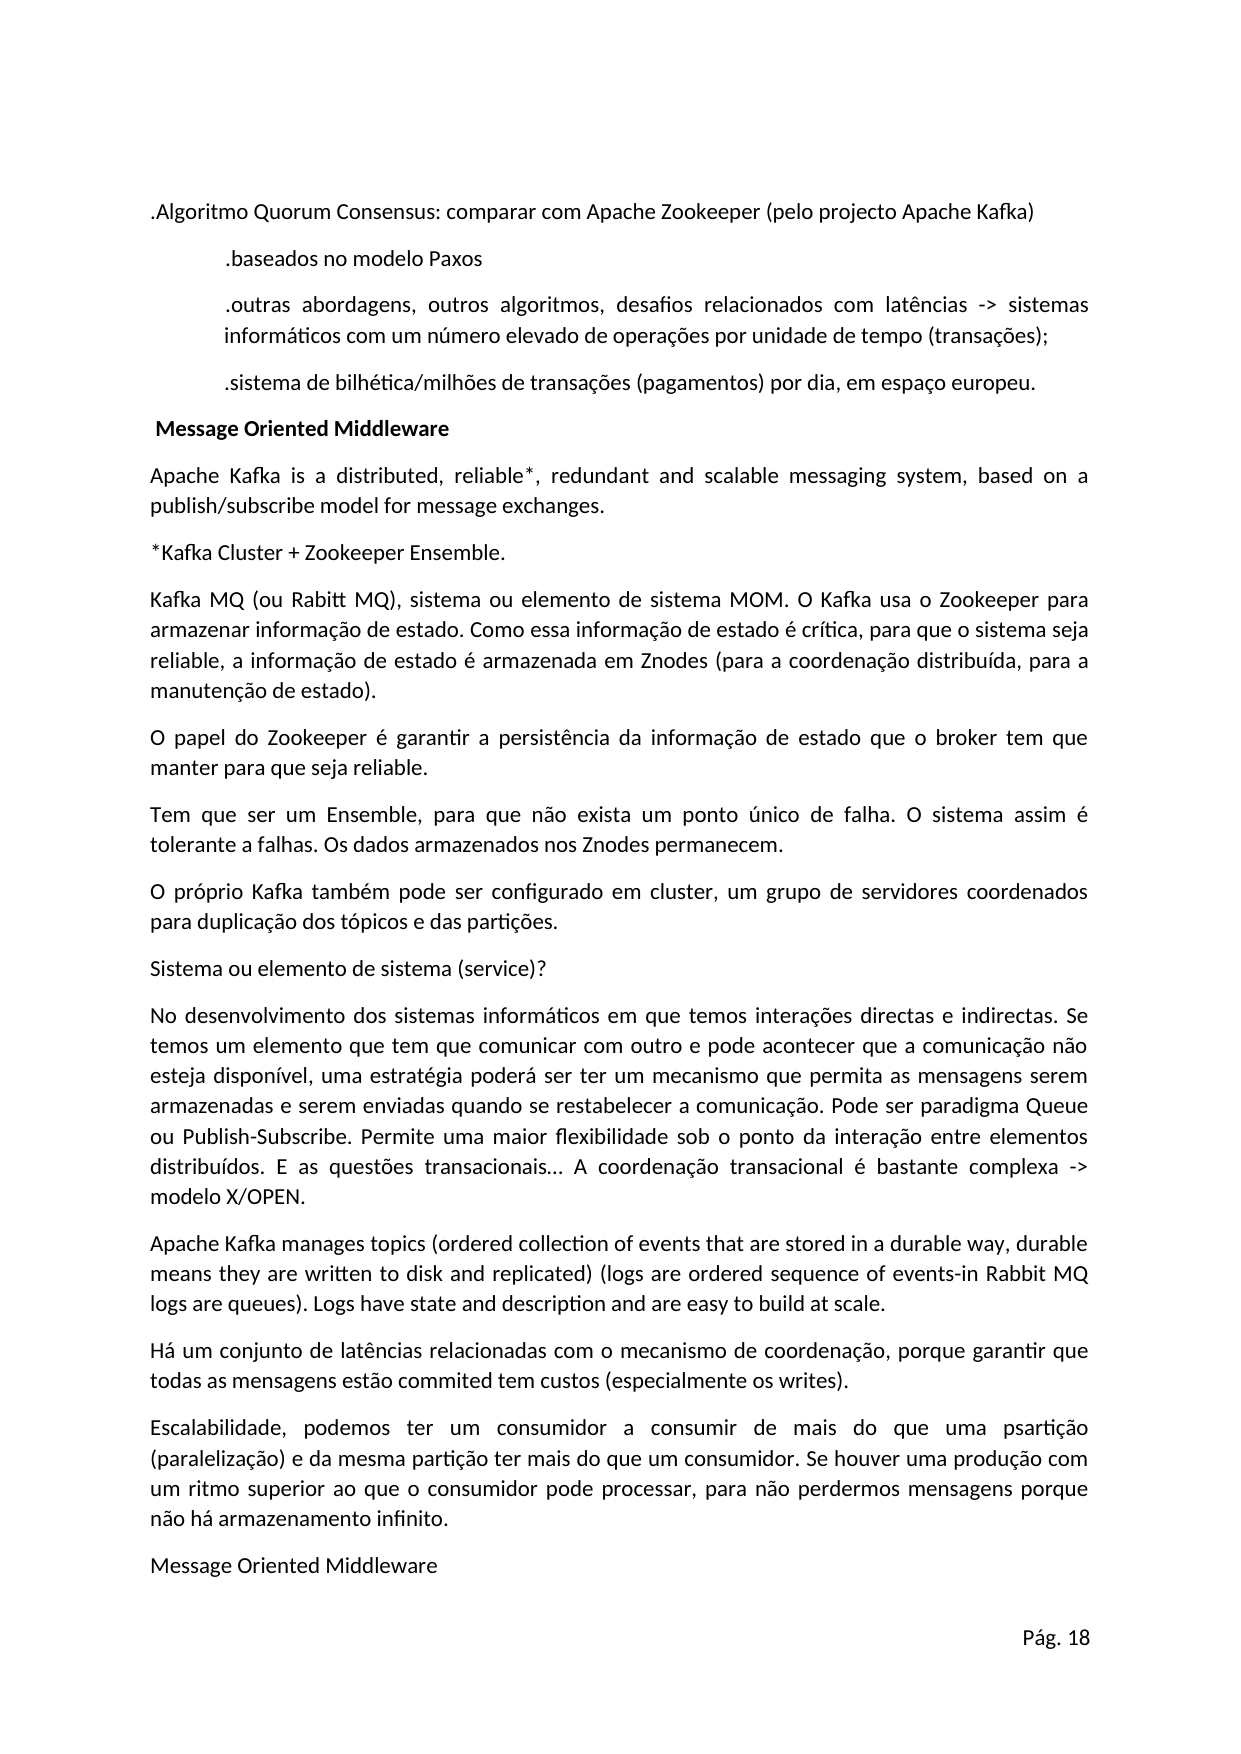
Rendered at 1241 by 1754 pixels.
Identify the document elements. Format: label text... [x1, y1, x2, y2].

text .Algoritmo Quorum Consensus: comparar com Apache Zookeeper (pelo projecto Apache Kafka) [150, 197, 1090, 225]
text Kafka MQ (ou Rabitt MQ), sistema ou elemento de sistema MOM. O Kafka usa o Zookeeper para armazenar informação de estado. Como essa informação de estado é crítica, para que o sistema seja reliable, a informação de estado é armazenada em Znodes (para a coordenação distribuída, para a manutenção de estado). [150, 585, 1090, 704]
text *Kafka Cluster + Zookeeper Ensemble. [150, 538, 1090, 567]
text Tem que ser um Ensemble, para que não exista um ponto único de falha. O sistema assim é tolerante a falhas. Os dados armazenados nos Znodes permanecem. [150, 800, 1090, 858]
text Escalabilidade, podemos ter um consumidor a consumir de mais do que uma psartição (paralelização) e da mesma partição ter mais do que um consumidor. Se houver uma produção com um ritmo superior ao que o consumidor pode processar, para não perdermos mensagens porque não há armazenamento infinito. [150, 1413, 1090, 1532]
text O papel do Zookeeper é garantir a persistência da informação de estado que o broker tem que manter para que seja reliable. [150, 723, 1090, 781]
text .outras abordagens, outros algoritmos, desafios relacionados com latências -> sistemas informáticos com um número elevado de operações por unidade de tempo (transações); [224, 291, 1090, 349]
text Há um conjunto de latências relacionadas com o mecanismo de coordenação, porque garantir que todas as mensagens estão commited tem custos (especialmente os writes). [150, 1336, 1090, 1395]
text O próprio Kafka também pode ser configurado em cluster, um grupo de servidores coordenados para duplicação dos tópicos e das partições. [150, 877, 1090, 935]
text Sistema ou elemento de sistema (service)? [150, 954, 1090, 982]
text Message Oriented Middleware [150, 1551, 1090, 1579]
text Apache Kafka manages topics (ordered collection of events that are stored in a durable way, durable means they are written to disk and replicated) (logs are ordered sequence of events-in Rabbit MQ logs are queues). Logs have state and description and are easy to build at scale. [150, 1229, 1090, 1318]
text Apache Kafka is a distributed, reliable*, redundant and scalable messaging system, based on a publish/subscribe model for message exchanges. [150, 461, 1090, 520]
text Message Oriented Middleware [150, 414, 1090, 443]
text No desenvolvimento dos sistemas informáticos em que temos interações directas e indirectas. Se temos um elemento que tem que comunicar com outro e pode acontecer que a comunicação não esteja disponível, uma estratégia poderá ser ter um mecanismo que permita as mensagens serem armazenadas e serem enviadas quando se restabelecer a comunicação. Pode ser paradigma Queue ou Publish-Subscribe. Permite uma maior flexibilidade sob o ponto da interação entre elementos distribuídos. E as questões transacionais… A coordenação transacional é bastante complexa -> modelo X/OPEN. [150, 1001, 1090, 1210]
text .baseados no modelo Paxos [150, 244, 1090, 272]
text .sistema de bilhética/milhões de transações (pagamentos) por dia, em espaço europeu. [224, 368, 1090, 396]
